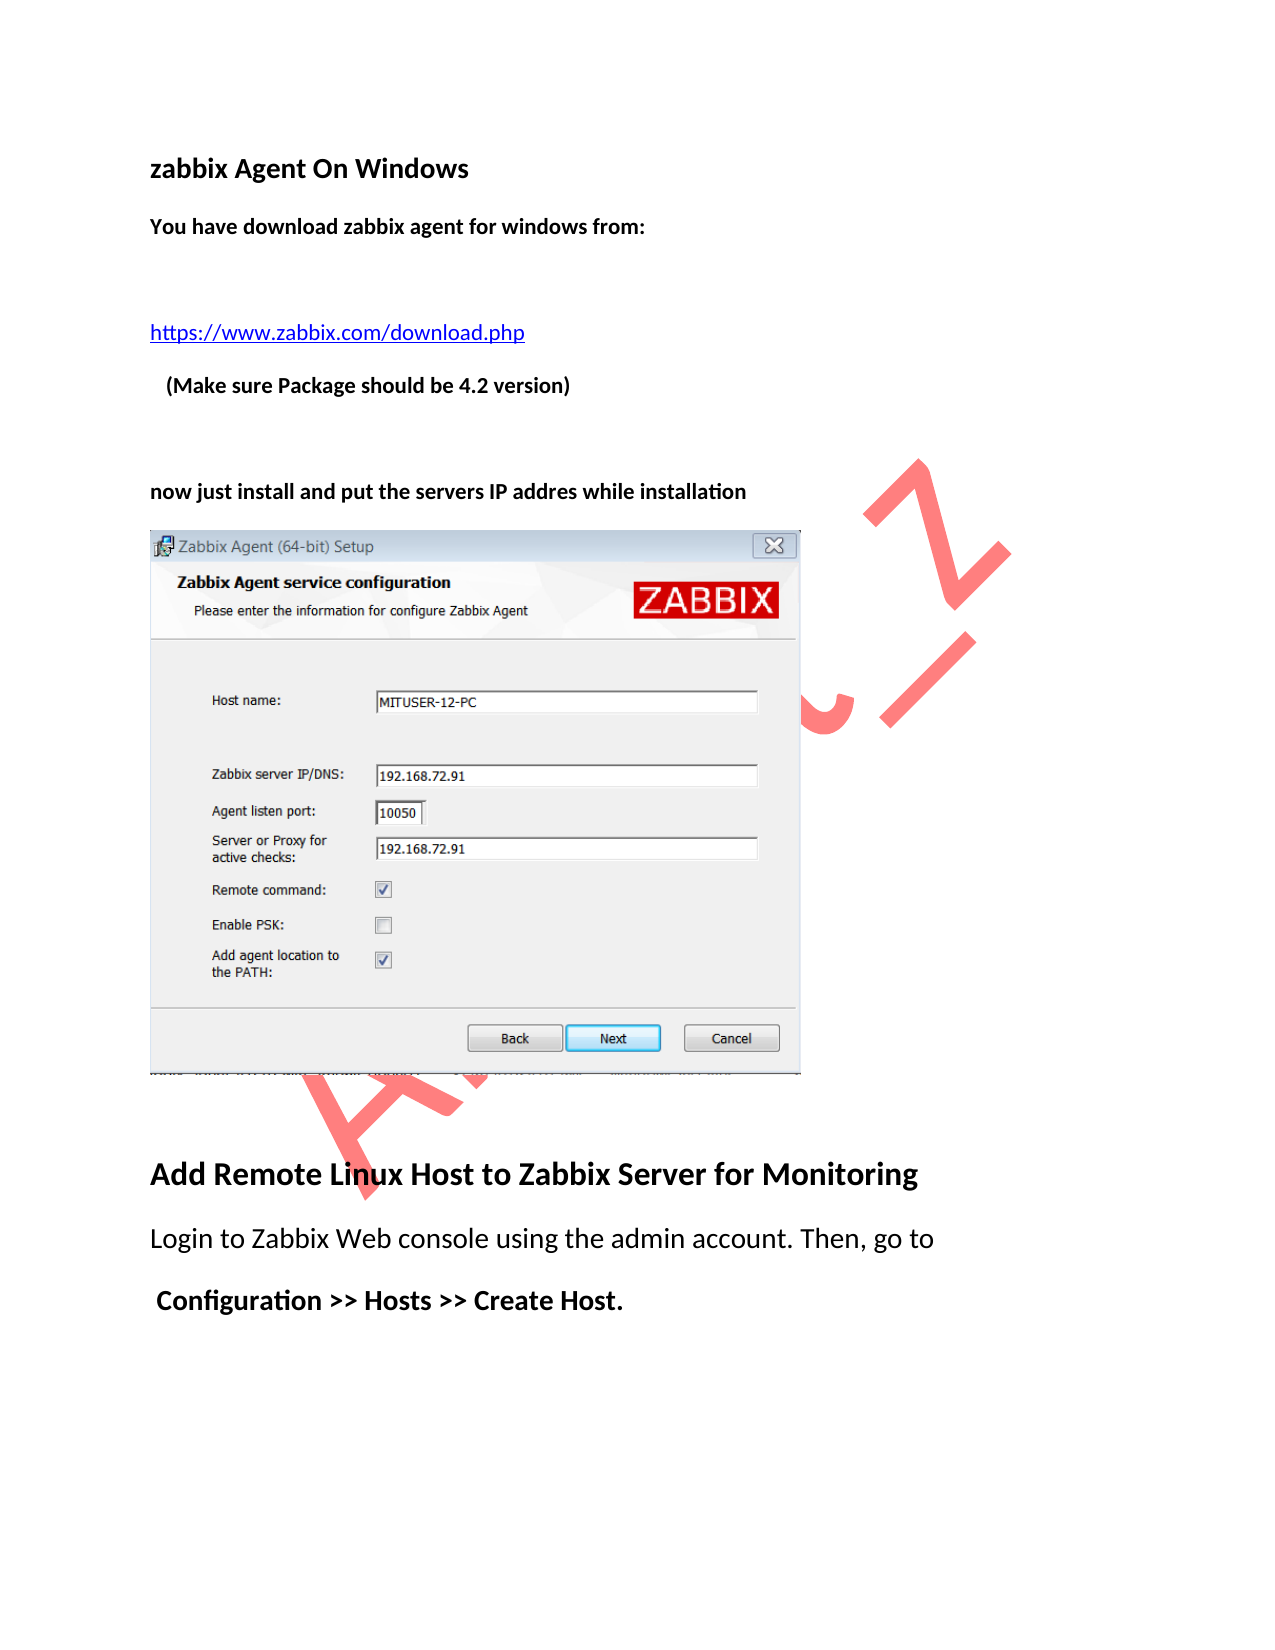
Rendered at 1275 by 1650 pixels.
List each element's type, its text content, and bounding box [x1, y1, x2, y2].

text Configuration >> Hosts >> Create Host. [150, 1282, 1125, 1318]
text You have download zabbix agent for windows from: [150, 212, 1125, 240]
text now just install and put the servers IP addres while installation [150, 477, 1125, 505]
text Add Remote Linux Host to Zabbix Server for Monitoring [150, 1153, 1125, 1194]
text (Make sure Package should be 4.2 version) [150, 371, 1125, 399]
text https://www.zabbix.com/download.php [150, 318, 1125, 346]
text zabbix Agent On Windows [150, 150, 1125, 186]
text Login to Zabbix Web console using the admin account. Then, go to [150, 1221, 1125, 1256]
picture [150, 530, 801, 1075]
